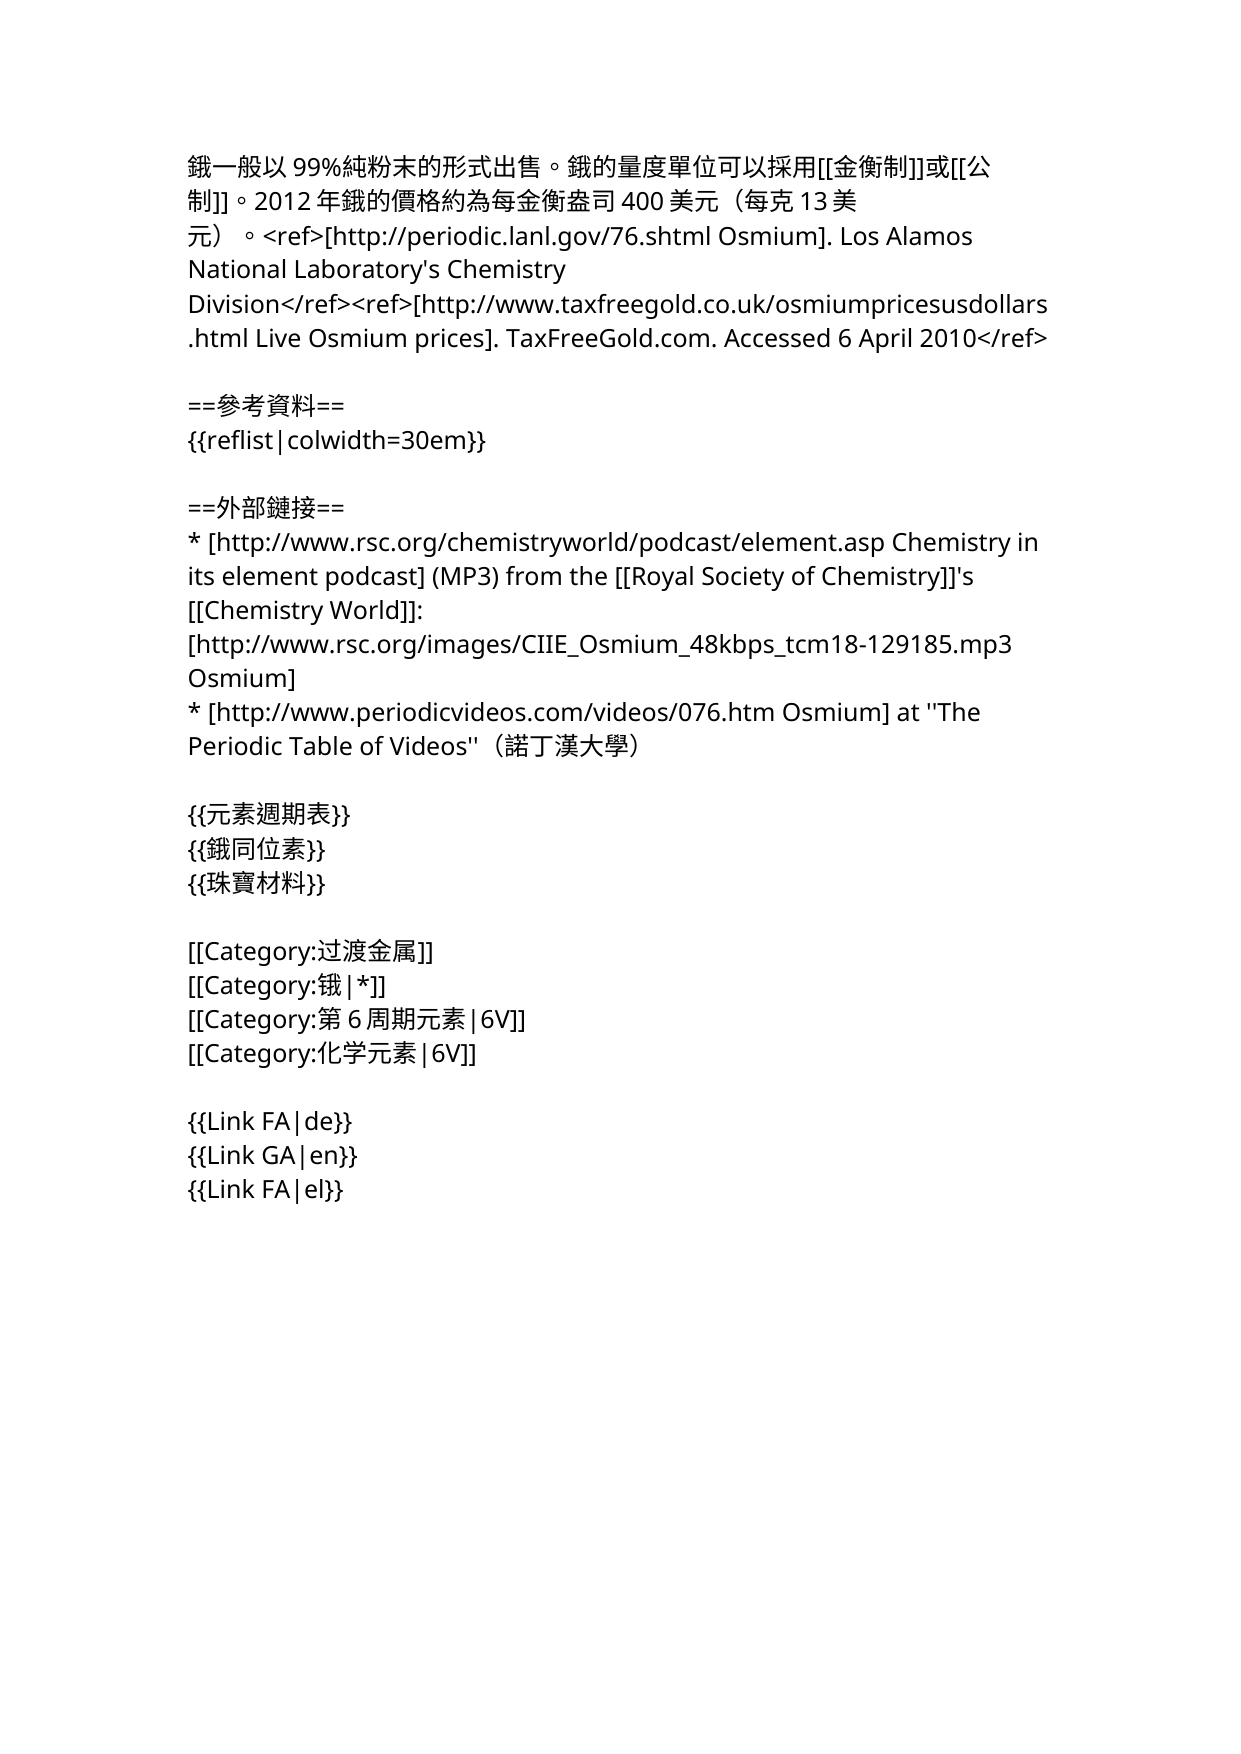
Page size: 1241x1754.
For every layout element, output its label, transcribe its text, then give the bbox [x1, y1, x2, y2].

text ==參考資料== [187, 388, 1053, 422]
text {{珠寶材料}} [187, 865, 1053, 899]
text [[Category:第6周期元素|6V]] [187, 1002, 1053, 1036]
text [[Category:锇|*]] [187, 967, 1053, 1002]
text {{reflist|colwidth=30em}} [187, 422, 1053, 457]
text {{元素週期表}} [187, 797, 1053, 831]
text ==外部鏈接== [187, 491, 1053, 525]
text * [http://www.periodicvideos.com/videos/076.htm Osmium] at ''The Periodic Table of Videos''（諾丁漢大學） [187, 695, 1053, 763]
text [[Category:过渡金属]] [187, 933, 1053, 967]
text * [http://www.rsc.org/chemistryworld/podcast/element.asp Chemistry in its element podcast] (MP3) from the [[Royal Society of Chemistry]]'s [[Chemistry World]]: [http://www.rsc.org/images/CIIE_Osmium_48kbps_tcm18-129185.mp3 Osmium] [187, 525, 1053, 695]
text {{Link GA|en}} [187, 1138, 1053, 1172]
text {{Link FA|el}} [187, 1172, 1053, 1206]
text {{鋨同位素}} [187, 831, 1053, 865]
text {{Link FA|de}} [187, 1104, 1053, 1138]
text [[Category:化学元素|6V]] [187, 1036, 1053, 1070]
text 鋨一般以99%純粉末的形式出售。鋨的量度單位可以採用[[金衡制]]或[[公制]]。2012年鋨的價格約為每金衡盎司400美元（每克13美元）。<ref>[http://periodic.lanl.gov/76.shtml Osmium]. Los Alamos National Laboratory's Chemistry Division</ref><ref>[http://www.taxfreegold.co.uk/osmiumpricesusdollars.html Live Osmium prices]. TaxFreeGold.com. Accessed 6 April 2010</ref> [187, 150, 1053, 354]
